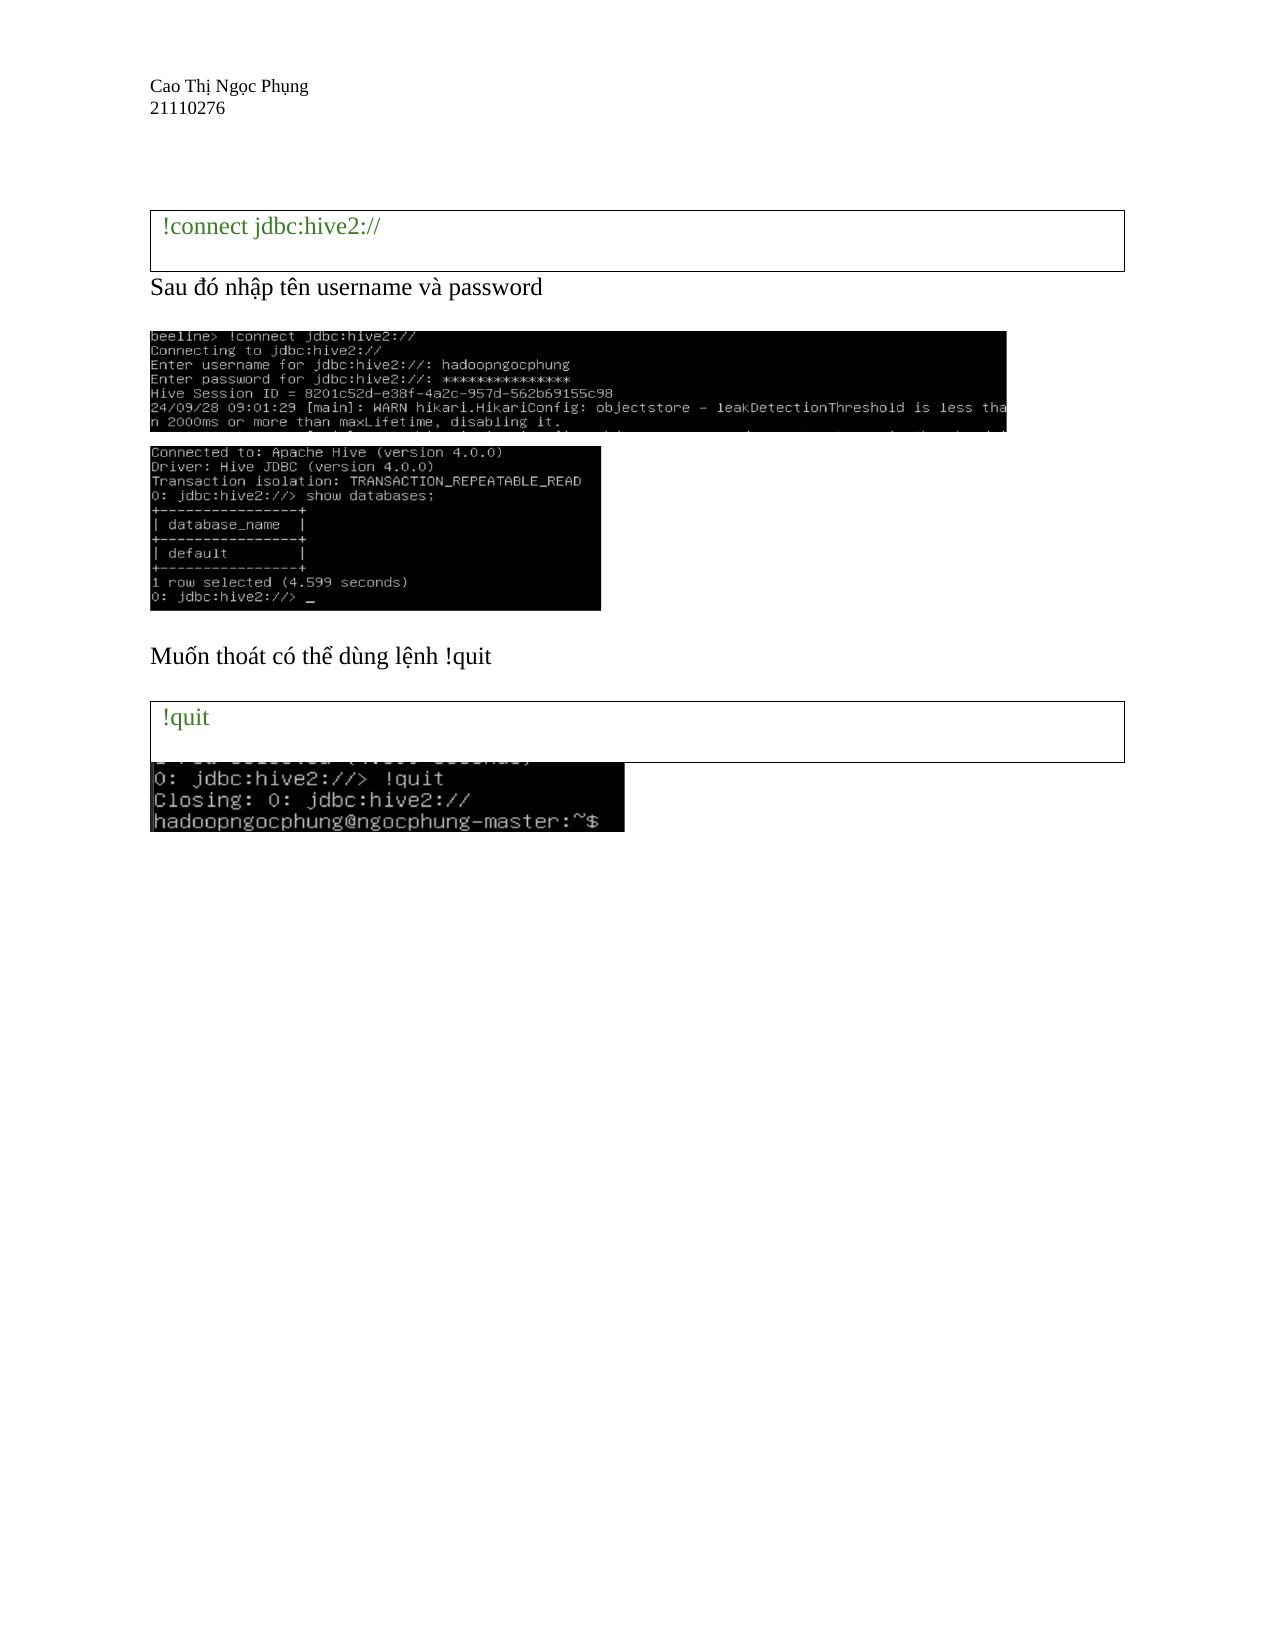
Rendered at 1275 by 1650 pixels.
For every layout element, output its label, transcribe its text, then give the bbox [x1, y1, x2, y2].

text Muốn thoát có thể dùng lệnh !quit [150, 641, 1125, 670]
picture [150, 331, 1007, 432]
picture [150, 762, 625, 832]
table_header !connect jdbc:hive2:// [151, 211, 1124, 271]
table_header !quit [151, 702, 1124, 762]
picture [150, 446, 602, 611]
text Sau đó nhập tên username và password [150, 272, 1125, 300]
